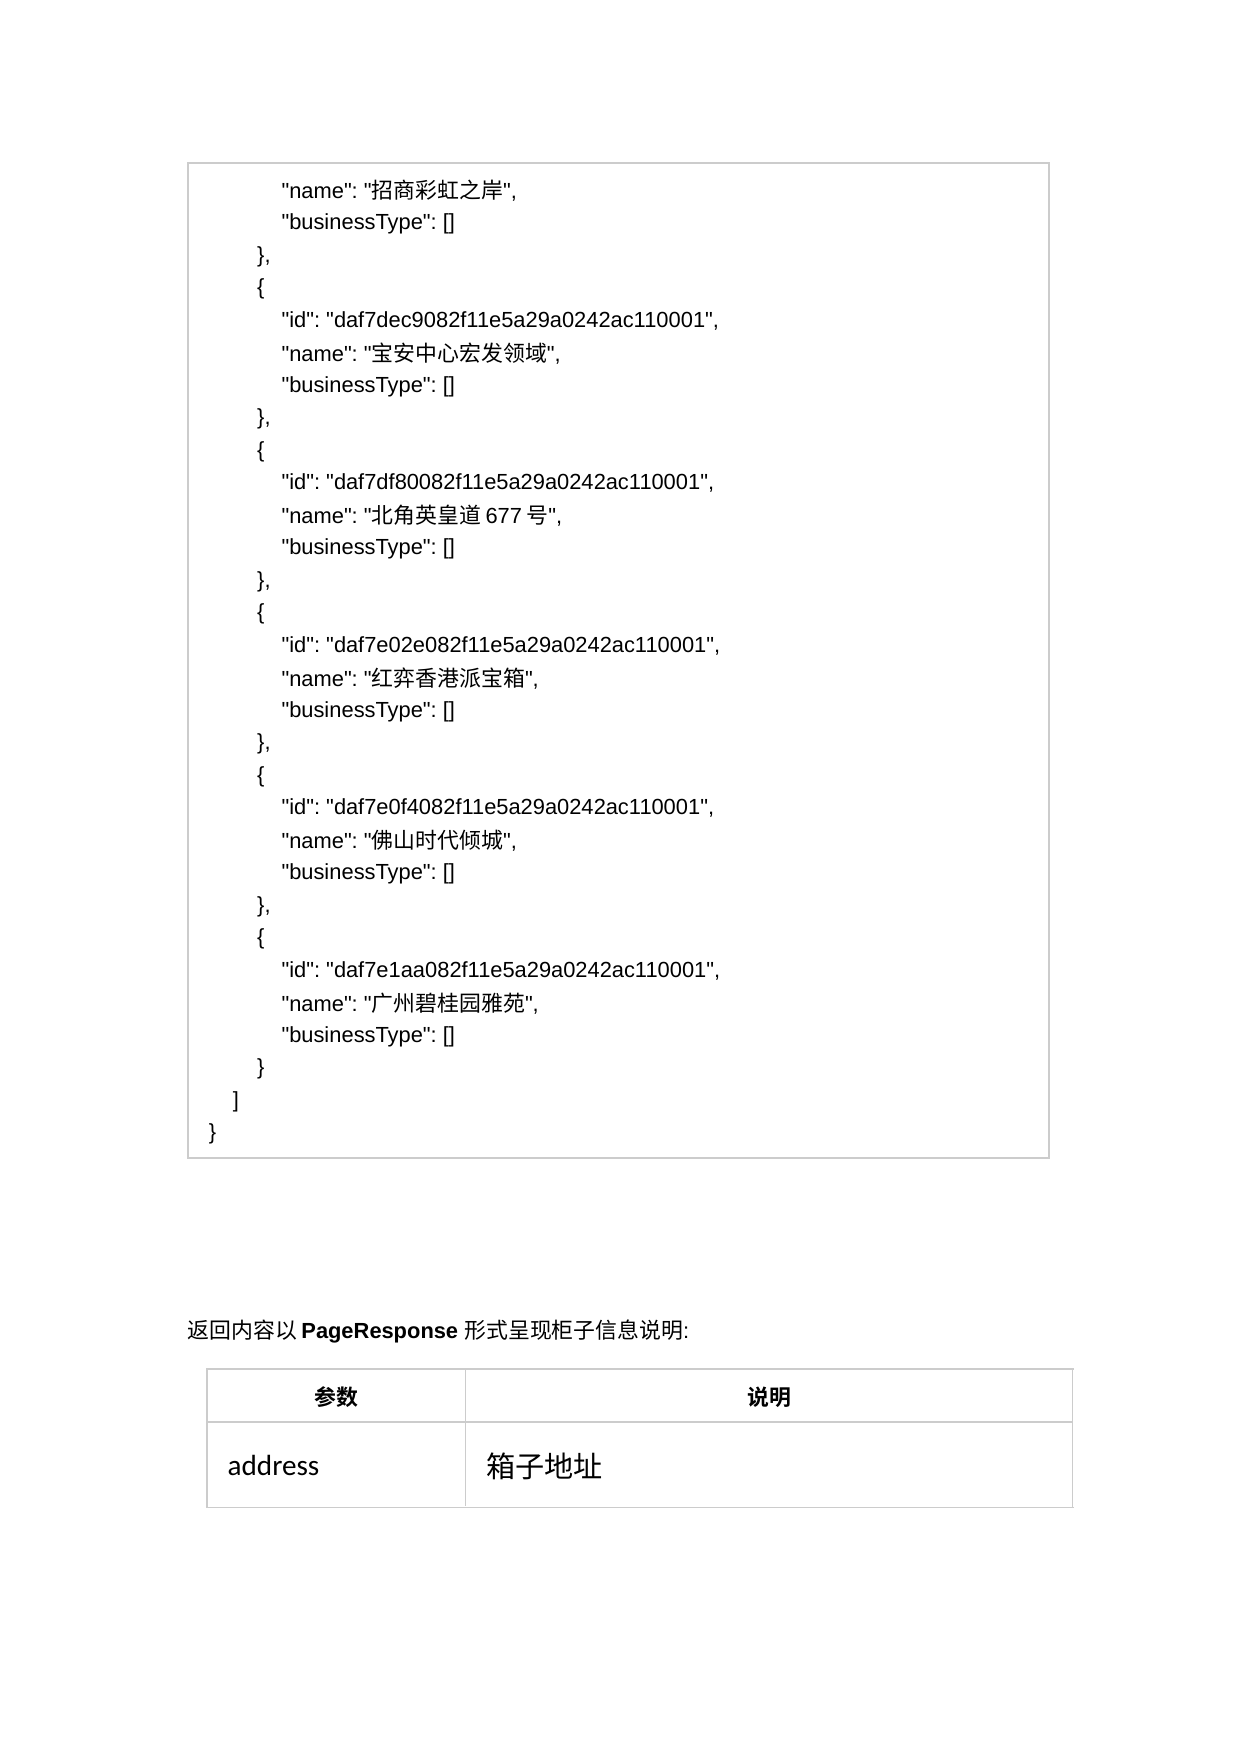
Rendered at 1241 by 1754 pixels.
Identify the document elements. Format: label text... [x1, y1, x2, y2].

table_header 说明 [466, 1370, 1072, 1421]
table_cell 箱子地址 [466, 1423, 1072, 1506]
table_cell address [208, 1423, 465, 1506]
table_header 参数 [208, 1370, 465, 1421]
text 返回内容以PageResponse 形式呈现柜子信息说明: [187, 1312, 1053, 1345]
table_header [189, 164, 1048, 1157]
